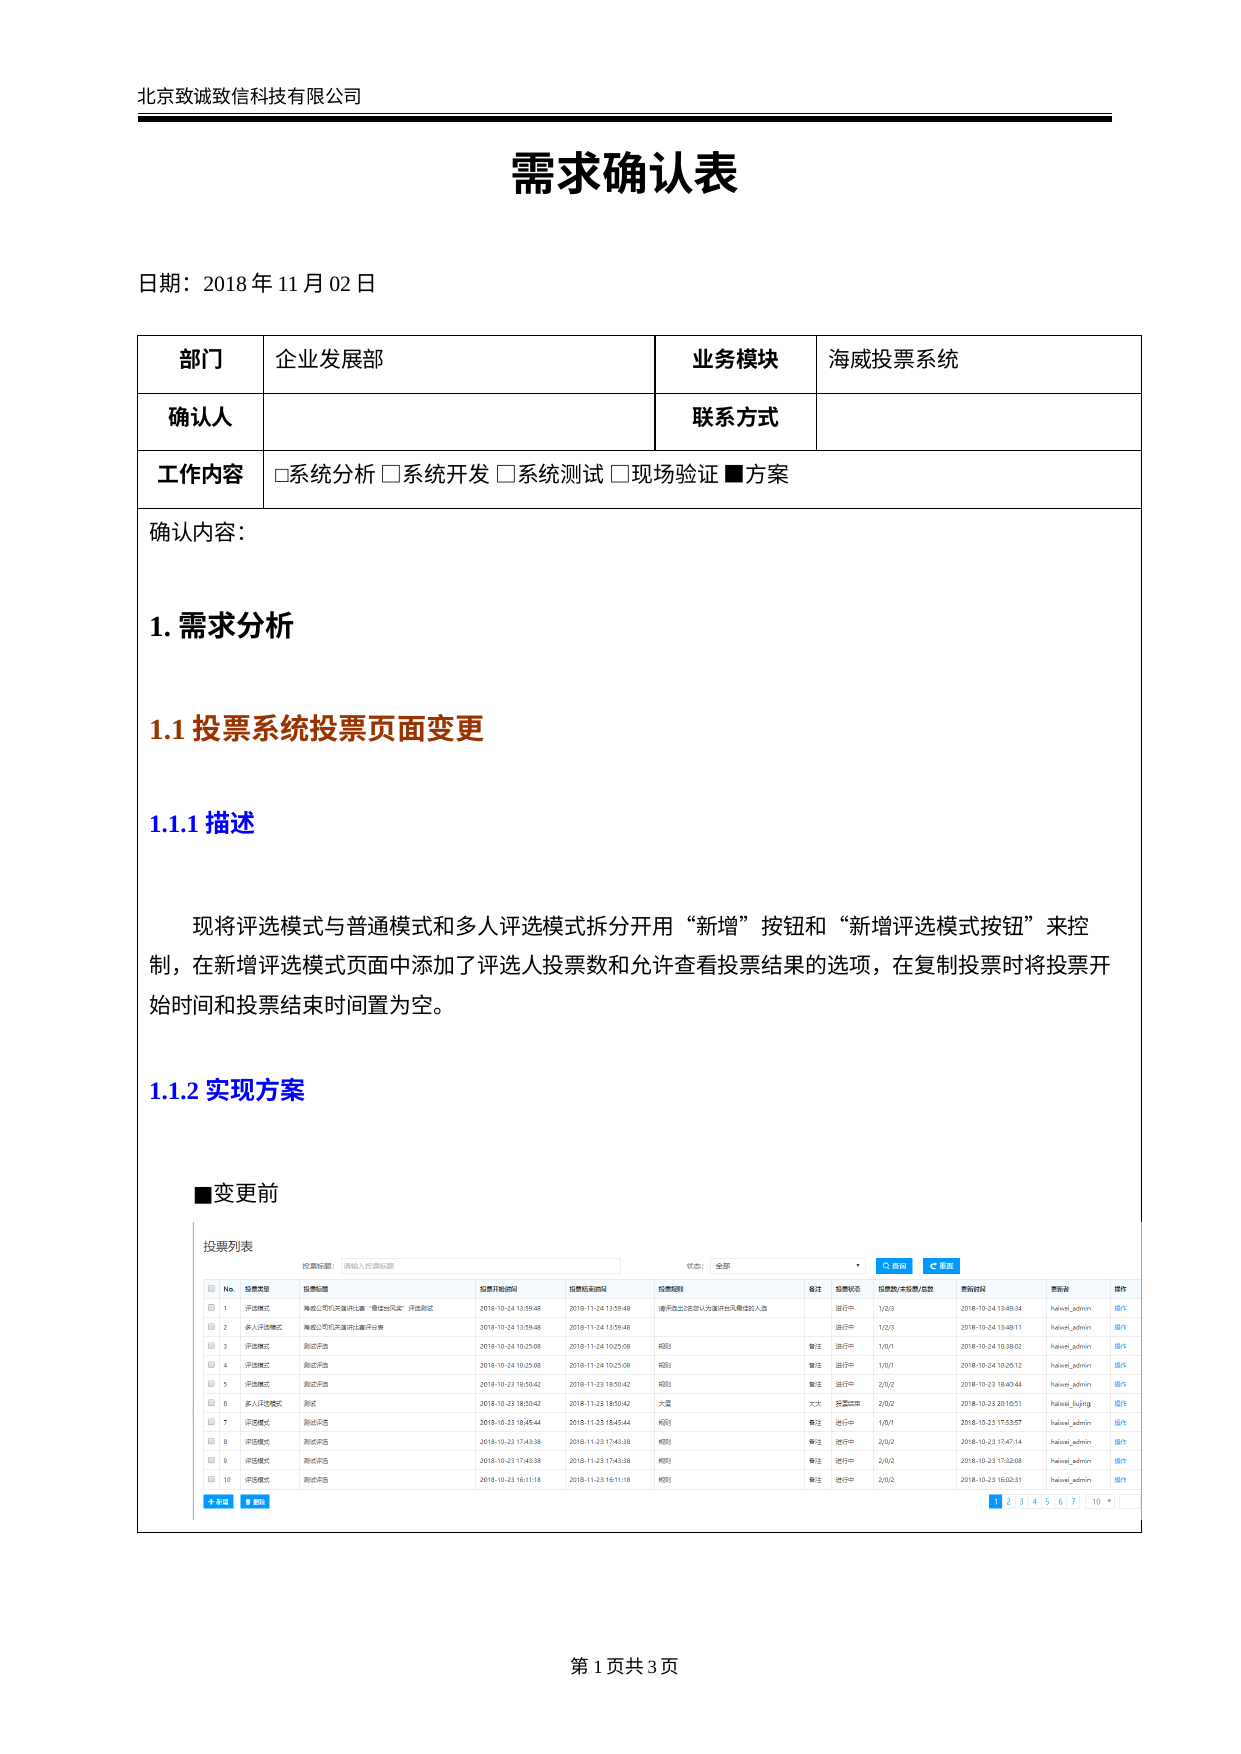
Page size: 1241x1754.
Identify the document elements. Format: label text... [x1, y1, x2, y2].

table_cell [817, 394, 1141, 450]
table_cell 工作内容 [138, 451, 263, 508]
picture [192, 1222, 1142, 1520]
table_cell [264, 394, 654, 450]
table_cell □系统分析 □系统开发 □系统测试 □现场验证 ■方案 [264, 451, 1141, 508]
title 需求确认表 [137, 137, 1112, 204]
table_cell 确认人 [138, 394, 263, 450]
table_header 企业发展部 [264, 336, 654, 392]
table_header 部门 [138, 336, 263, 392]
table_header 业务模块 [656, 336, 816, 392]
text 日期：2018年11月02日 [137, 266, 1112, 298]
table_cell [138, 509, 1141, 1532]
table_cell 联系方式 [656, 394, 816, 450]
table_header 海威投票系统 [817, 336, 1141, 392]
